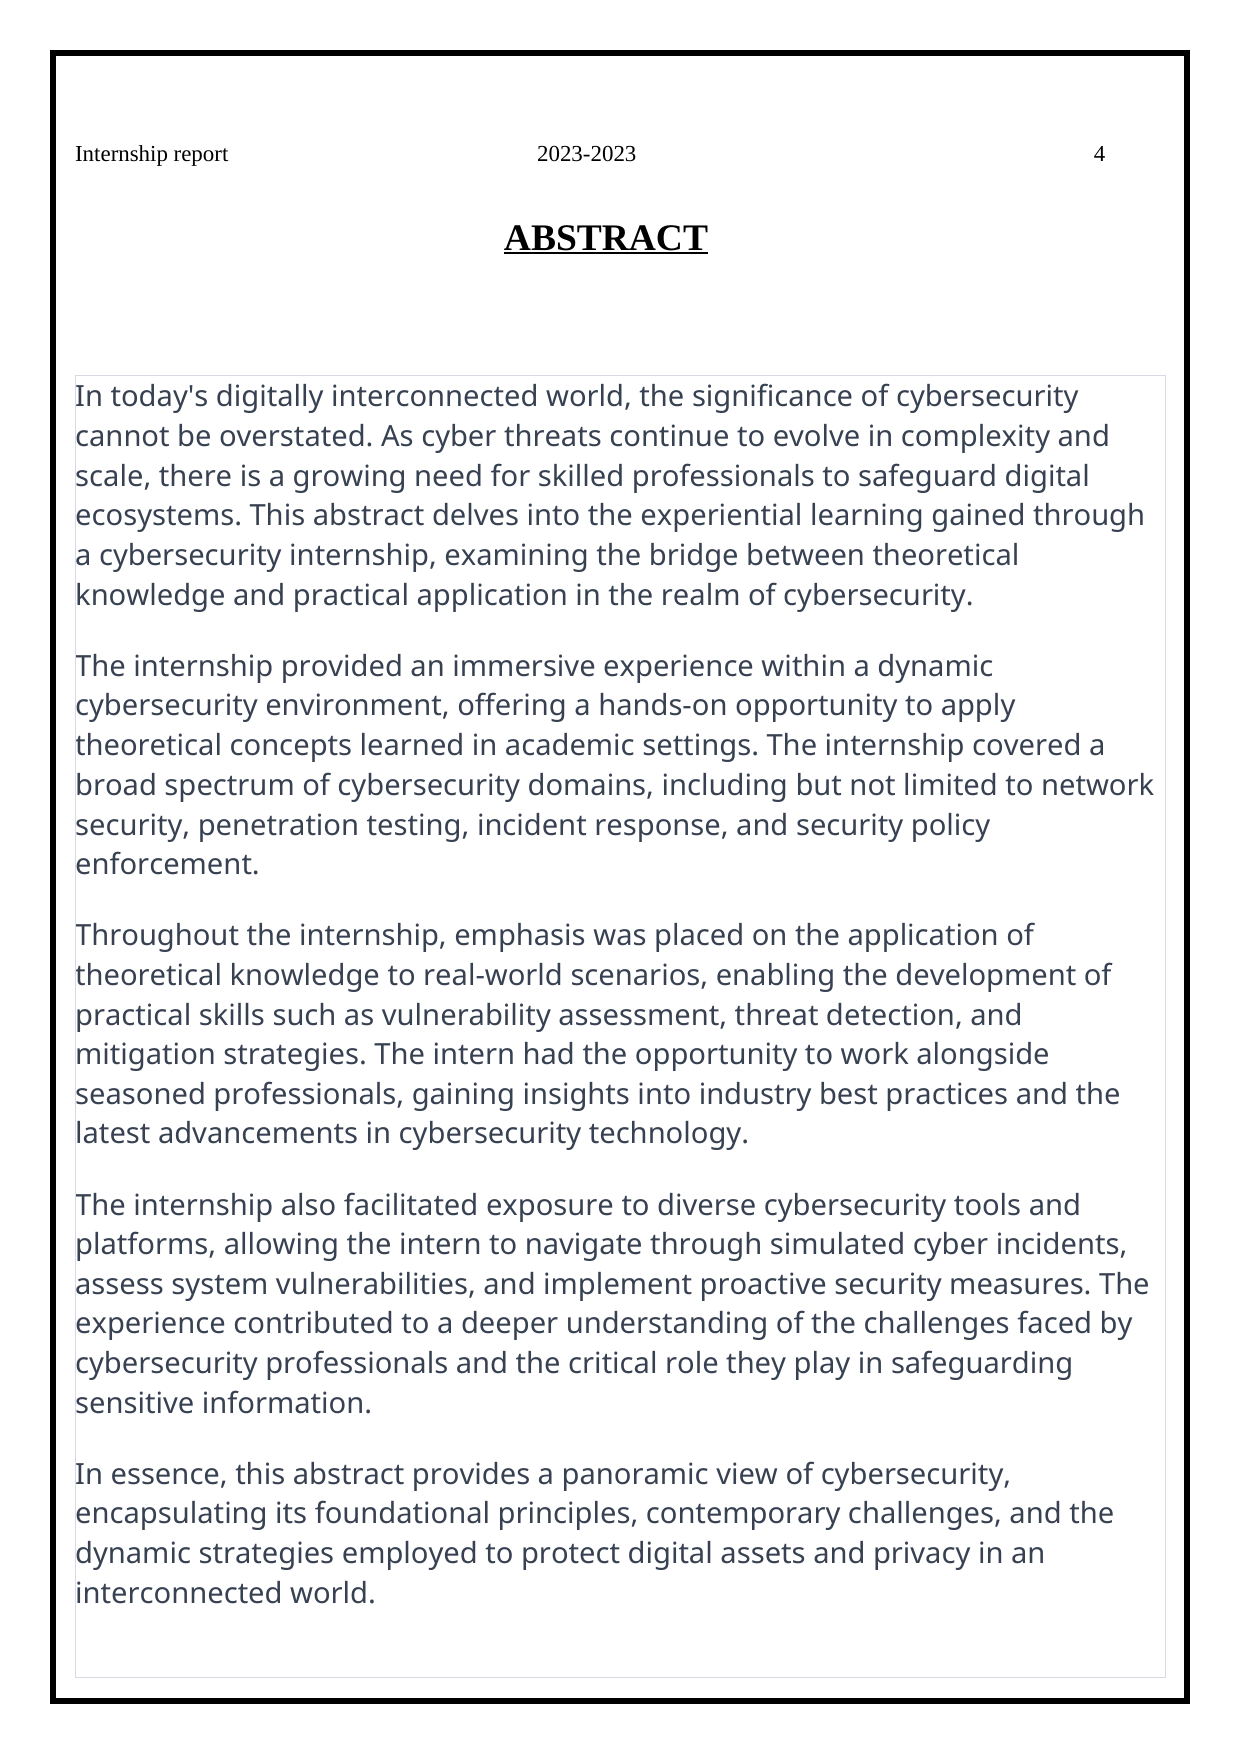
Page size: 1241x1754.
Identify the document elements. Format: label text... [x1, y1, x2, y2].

text The internship provided an immersive experience within a dynamic cybersecurity environment, offering a hands-on opportunity to apply theoretical concepts learned in academic settings. The internship covered a broad spectrum of cybersecurity domains, including but not limited to network security, penetration testing, incident response, and security policy enforcement. [76, 644, 1165, 883]
text The internship also facilitated exposure to diverse cybersecurity tools and platforms, allowing the intern to navigate through simulated cyber incidents, assess system vulnerabilities, and implement proactive security measures. The experience contributed to a deeper understanding of the challenges faced by cybersecurity professionals and the critical role they play in safeguarding sensitive information. [76, 1183, 1165, 1422]
text Throughout the internship, emphasis was placed on the application of theoretical knowledge to real-world scenarios, enabling the development of practical skills such as vulnerability assessment, threat detection, and mitigation strategies. The intern had the opportunity to work alongside seasoned professionals, gaining insights into industry best practices and the latest advancements in cybersecurity technology. [76, 914, 1165, 1152]
subtitle ABSTRACT [104, 215, 1108, 258]
text In today's digitally interconnected world, the significance of cybersecurity cannot be overstated. As cyber threats continue to evolve in complexity and scale, there is a growing need for skilled professionals to safeguard digital ecosystems. This abstract delves into the experiential learning gained through a cybersecurity internship, examining the bridge between theoretical knowledge and practical application in the realm of cybersecurity. [76, 376, 1165, 614]
text Internship report 2023-2023 4 [75, 140, 1165, 166]
text In essence, this abstract provides a panoramic view of cybersecurity, encapsulating its foundational principles, contemporary challenges, and the dynamic strategies employed to protect digital assets and privacy in an interconnected world. [76, 1453, 1165, 1612]
